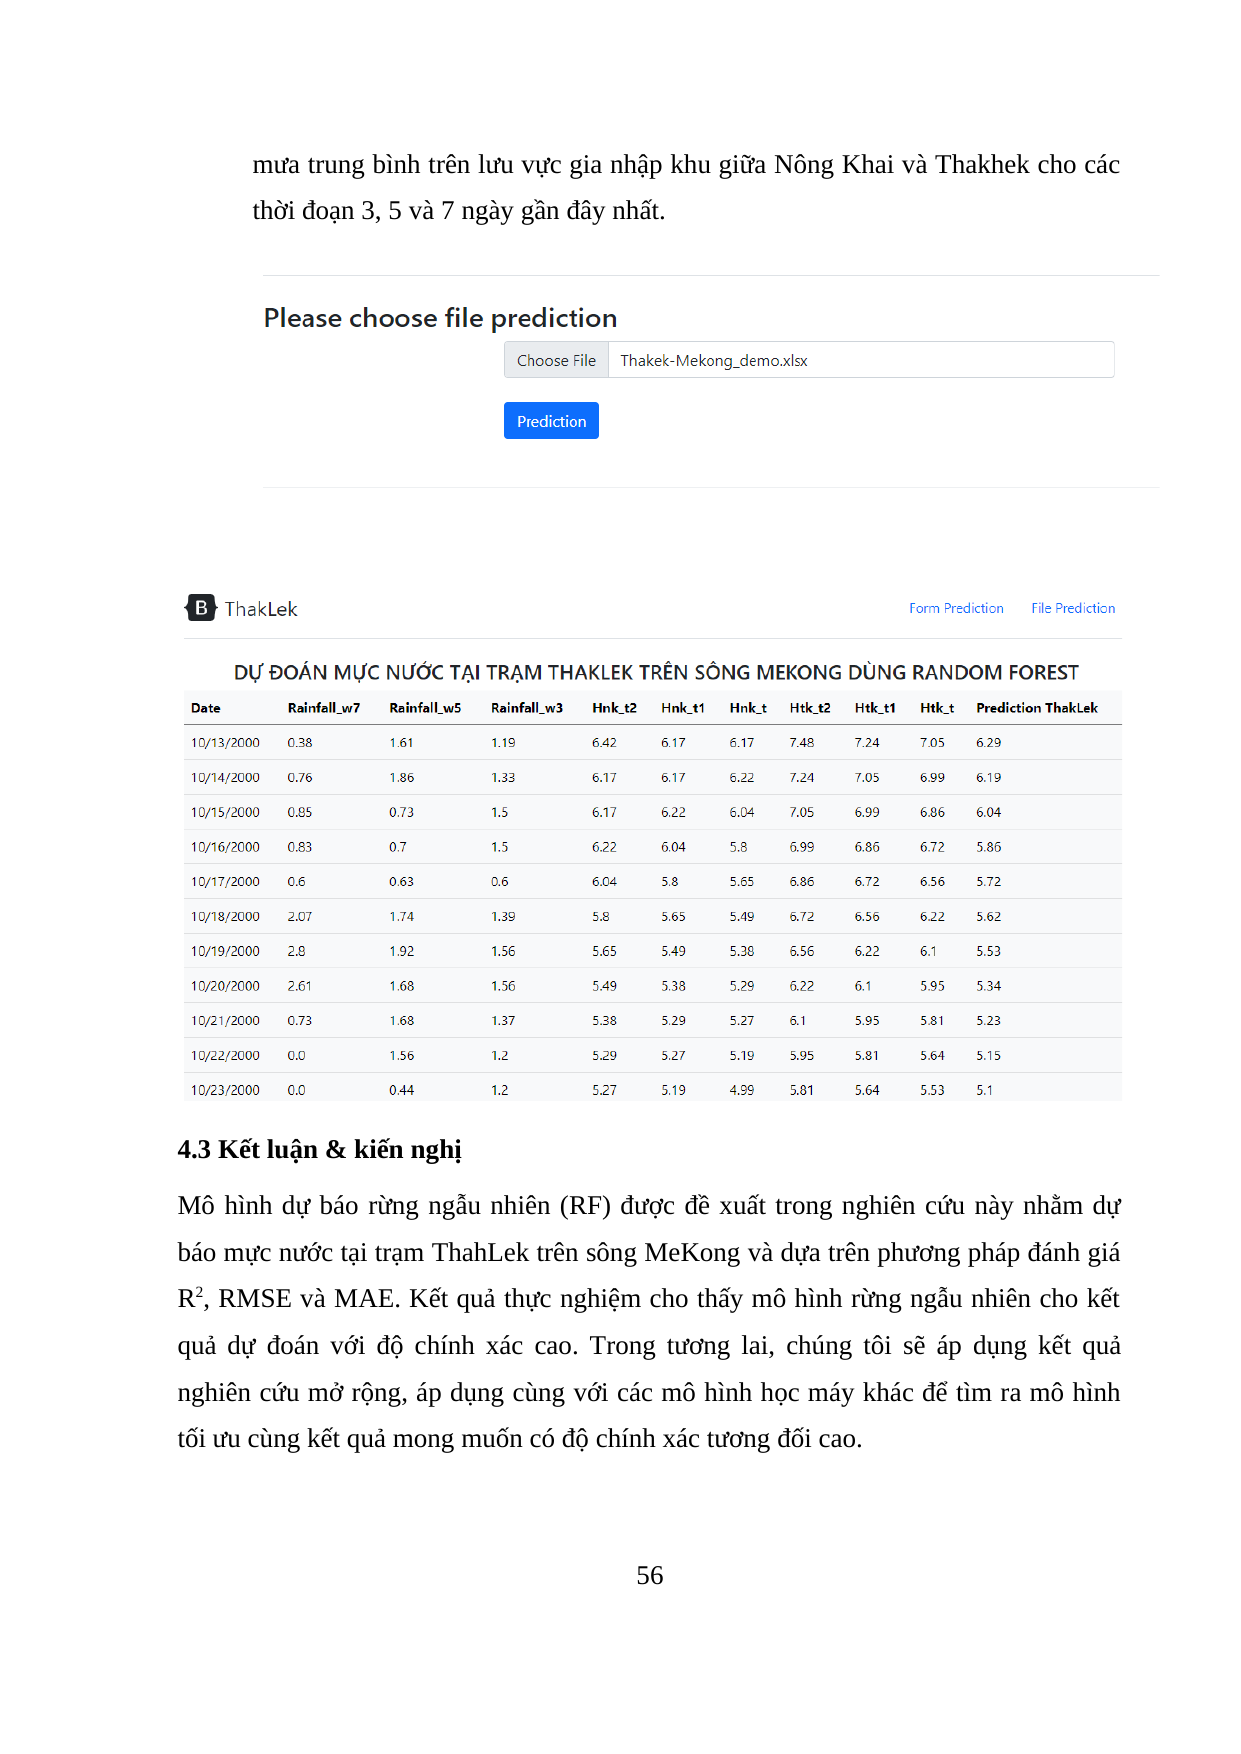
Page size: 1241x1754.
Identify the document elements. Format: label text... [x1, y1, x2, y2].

subtitle Kết luận & kiến nghị [177, 1133, 1122, 1164]
picture [177, 591, 1123, 1101]
picture [214, 261, 1160, 488]
